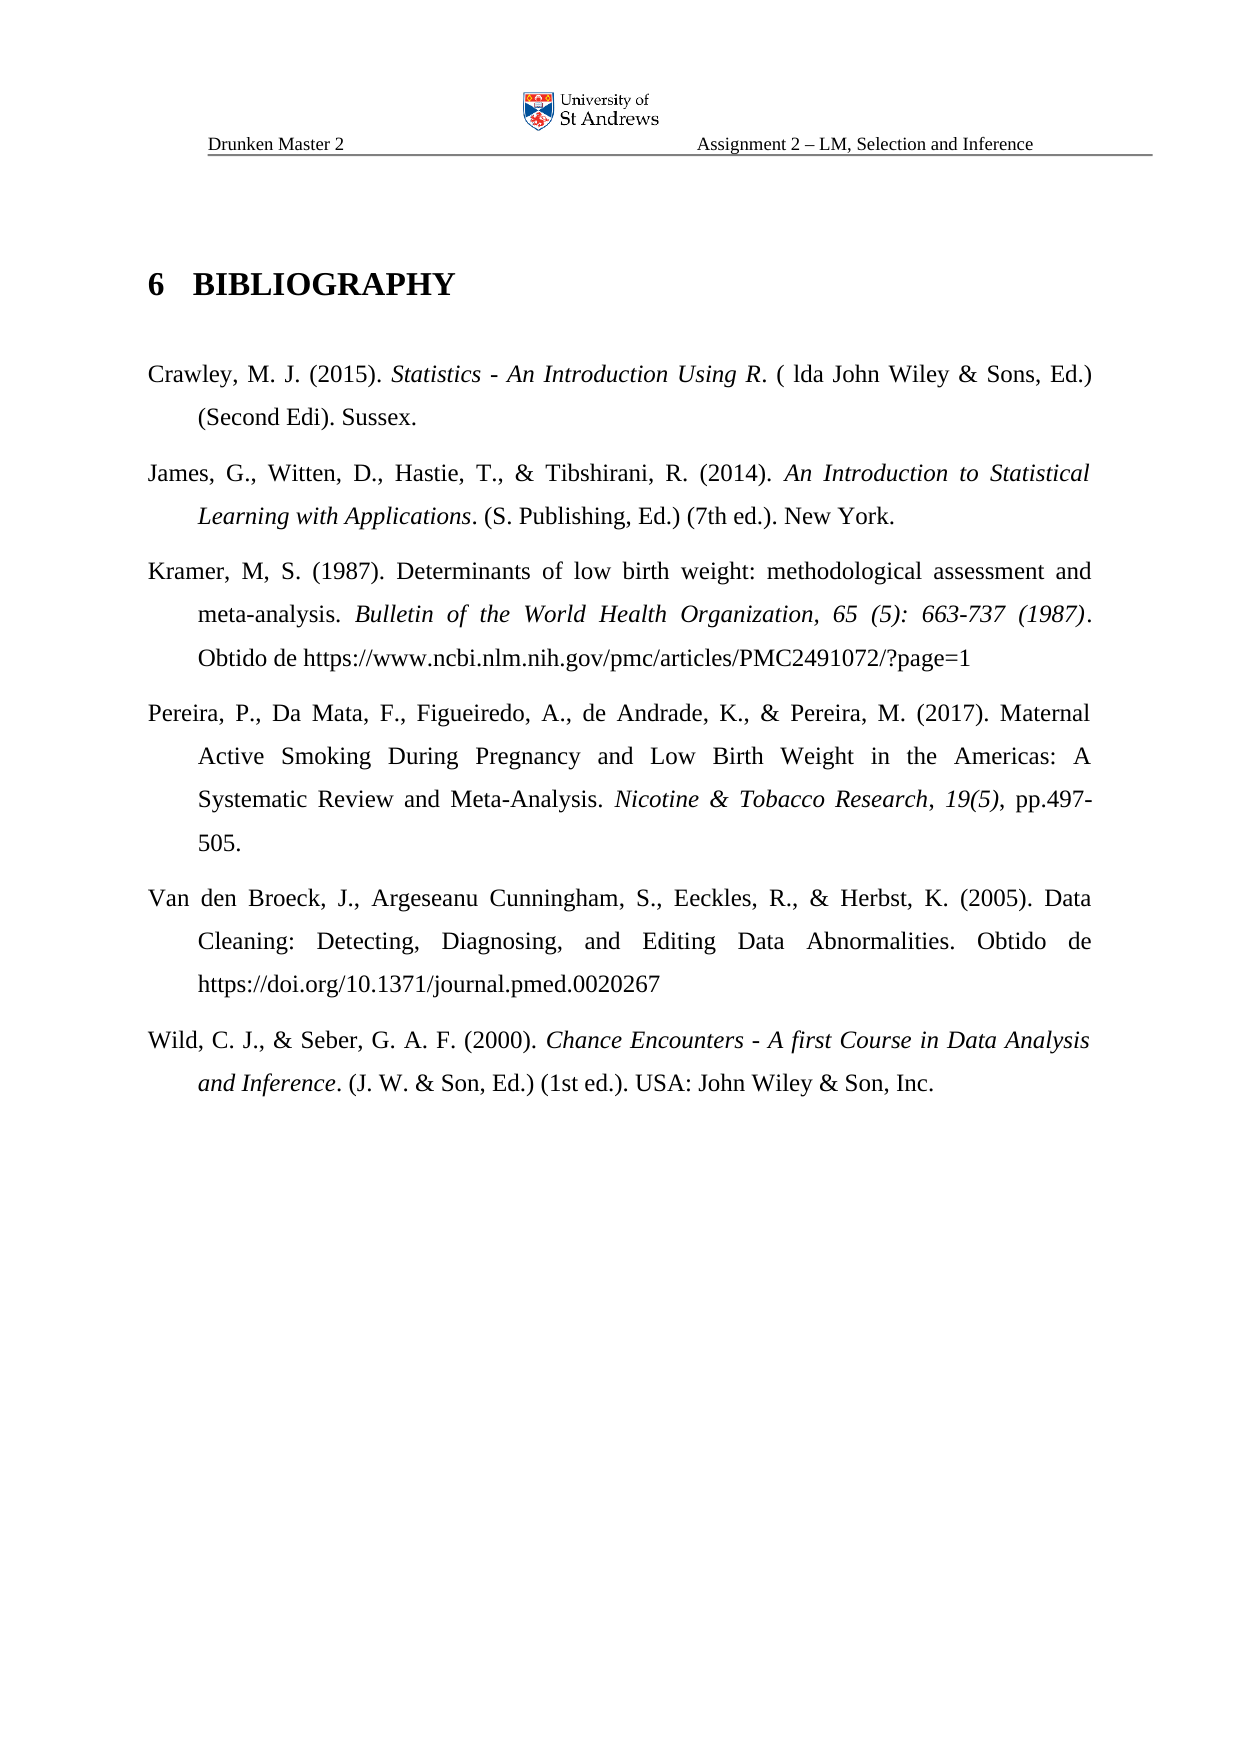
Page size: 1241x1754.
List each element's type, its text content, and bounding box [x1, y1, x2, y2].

subtitle BIBLIOGRAPHY [148, 264, 1092, 302]
text Wild, C. J., & Seber, G. A. F. (2000). Chance Encounters - A first Course in Data Analysis and Inference. (J. W. & Son, Ed.) (1st ed.). USA: John Wiley & Son, Inc. [148, 1025, 1092, 1097]
text Pereira, P., Da Mata, F., Figueiredo, A., de Andrade, K., & Pereira, M. (2017). Maternal Active Smoking During Pregnancy and Low Birth Weight in the Americas: A Systematic Review and Meta-Analysis. Nicotine & Tobacco Research, 19(5), pp.497-505. [148, 698, 1092, 856]
text James, G., Witten, D., Hastie, T., & Tibshirani, R. (2014). An Introduction to Statistical Learning with Applications. (S. Publishing, Ed.) (7th ed.). New York. [148, 458, 1092, 529]
picture [504, 73, 678, 150]
text Kramer, M, S. (1987). Determinants of low birth weight: methodological assessment and meta-analysis. Bulletin of the World Health Organization, 65 (5): 663-737 (1987). Obtido de https://www.ncbi.nlm.nih.gov/pmc/articles/PMC2491072/?page=1 [148, 556, 1092, 671]
text Crawley, M. J. (2015). Statistics - An Introduction Using R. ( lda John Wiley & Sons, Ed.) (Second Edi). Sussex. [148, 359, 1092, 431]
text Van den Broeck, J., Argeseanu Cunningham, S., Eeckles, R., & Herbst, K. (2005). Data Cleaning: Detecting, Diagnosing, and Editing Data Abnormalities. Obtido de https://doi.org/10.1371/journal.pmed.0020267 [148, 883, 1092, 998]
